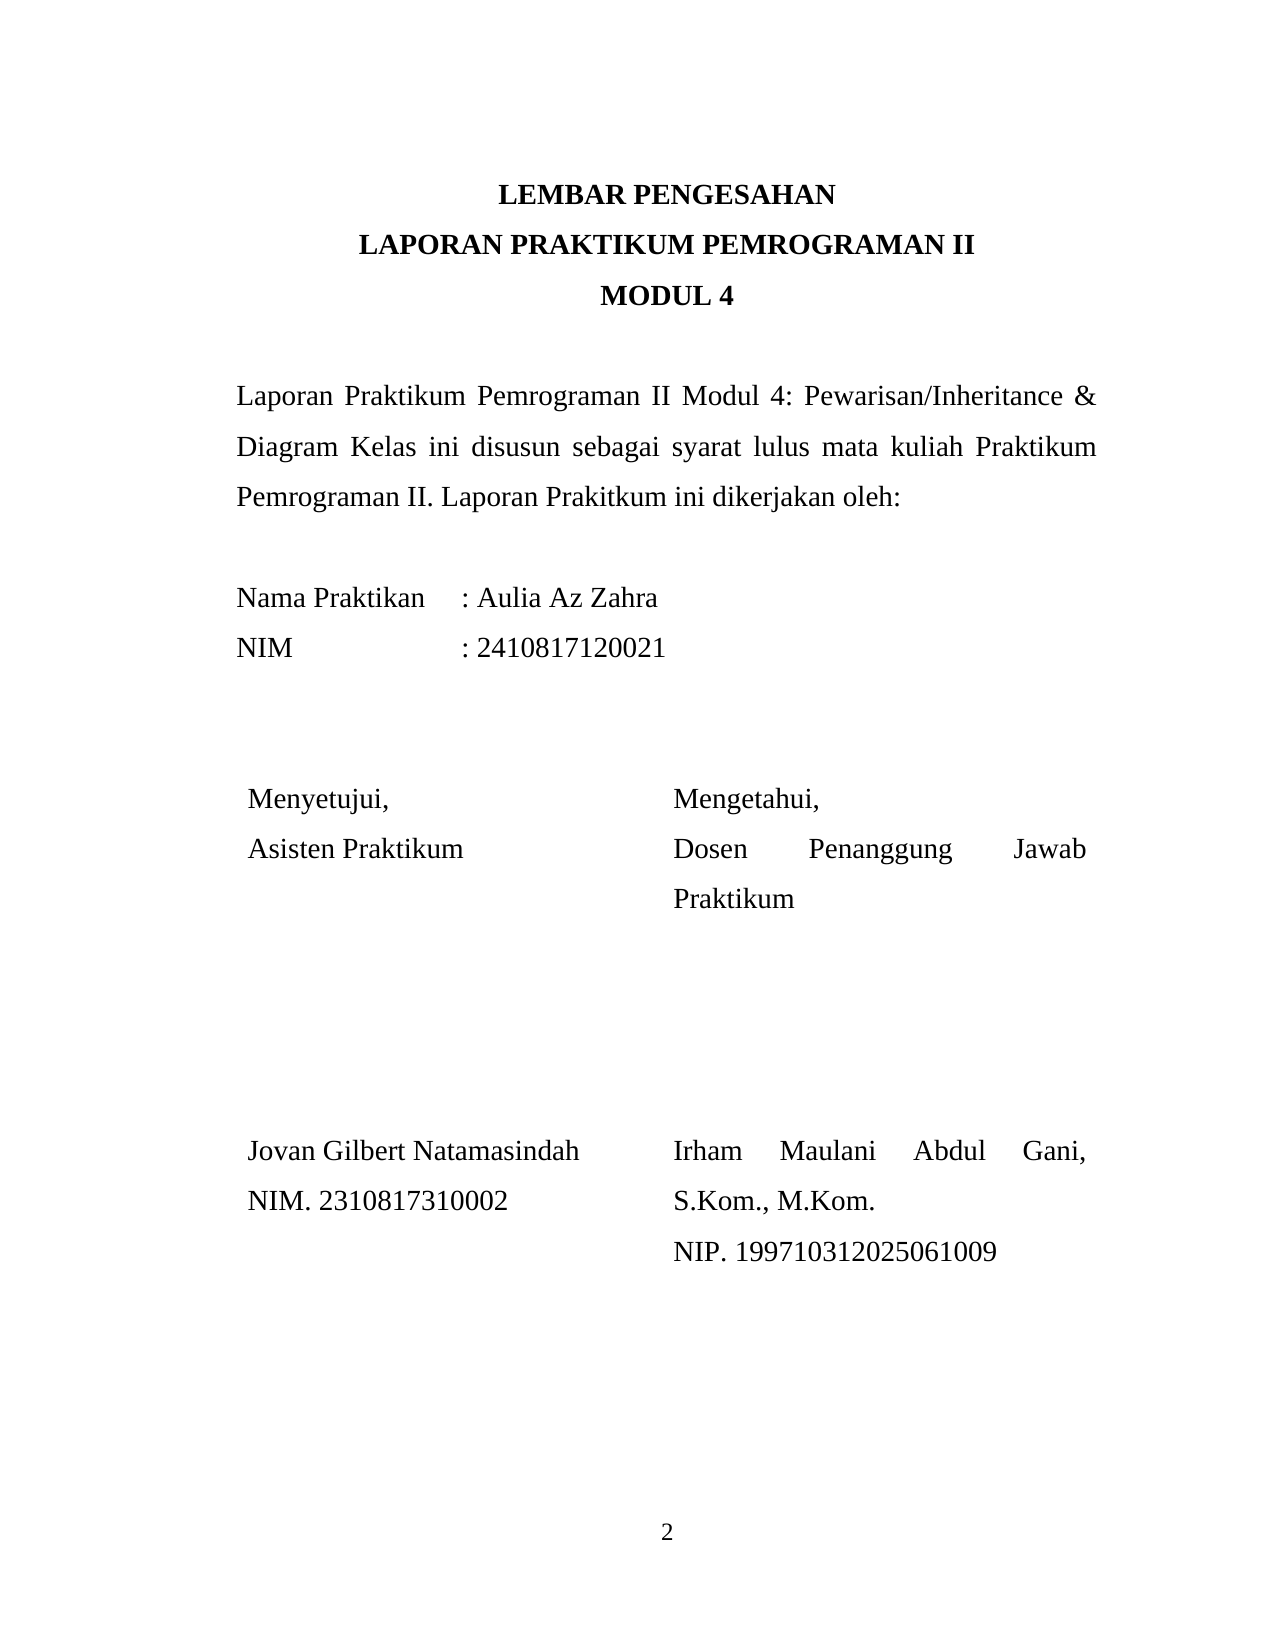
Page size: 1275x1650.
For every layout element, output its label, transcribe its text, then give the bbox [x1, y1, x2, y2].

text LAPORAN PRAKTIKUM PEMROGRAMAN II [236, 227, 1098, 261]
text NIM : 2410817120021 [236, 630, 1098, 663]
text LEMBAR PENGESAHAN [236, 177, 1098, 211]
text Laporan Praktikum Pemrograman II Modul 4: Pewarisan/Inheritance & Diagram Kelas ini disusun sebagai syarat lulus mata kuliah Praktikum Pemrograman II. Laporan Prakitkum ini dikerjakan oleh: [236, 378, 1098, 513]
text Nama Praktikan : Aulia Az Zahra [236, 580, 1098, 613]
table_header Menyetujui, Asisten Praktikum Jovan Gilbert Natamasindah NIM. 2310817310002 [236, 781, 662, 1282]
table_header Mengetahui, Dosen Penanggung Jawab Praktikum Irham Maulani Abdul Gani, S.Kom., M.Kom. NIP. 199710312025061009 [662, 781, 1098, 1282]
text MODUL 4 [236, 278, 1098, 311]
